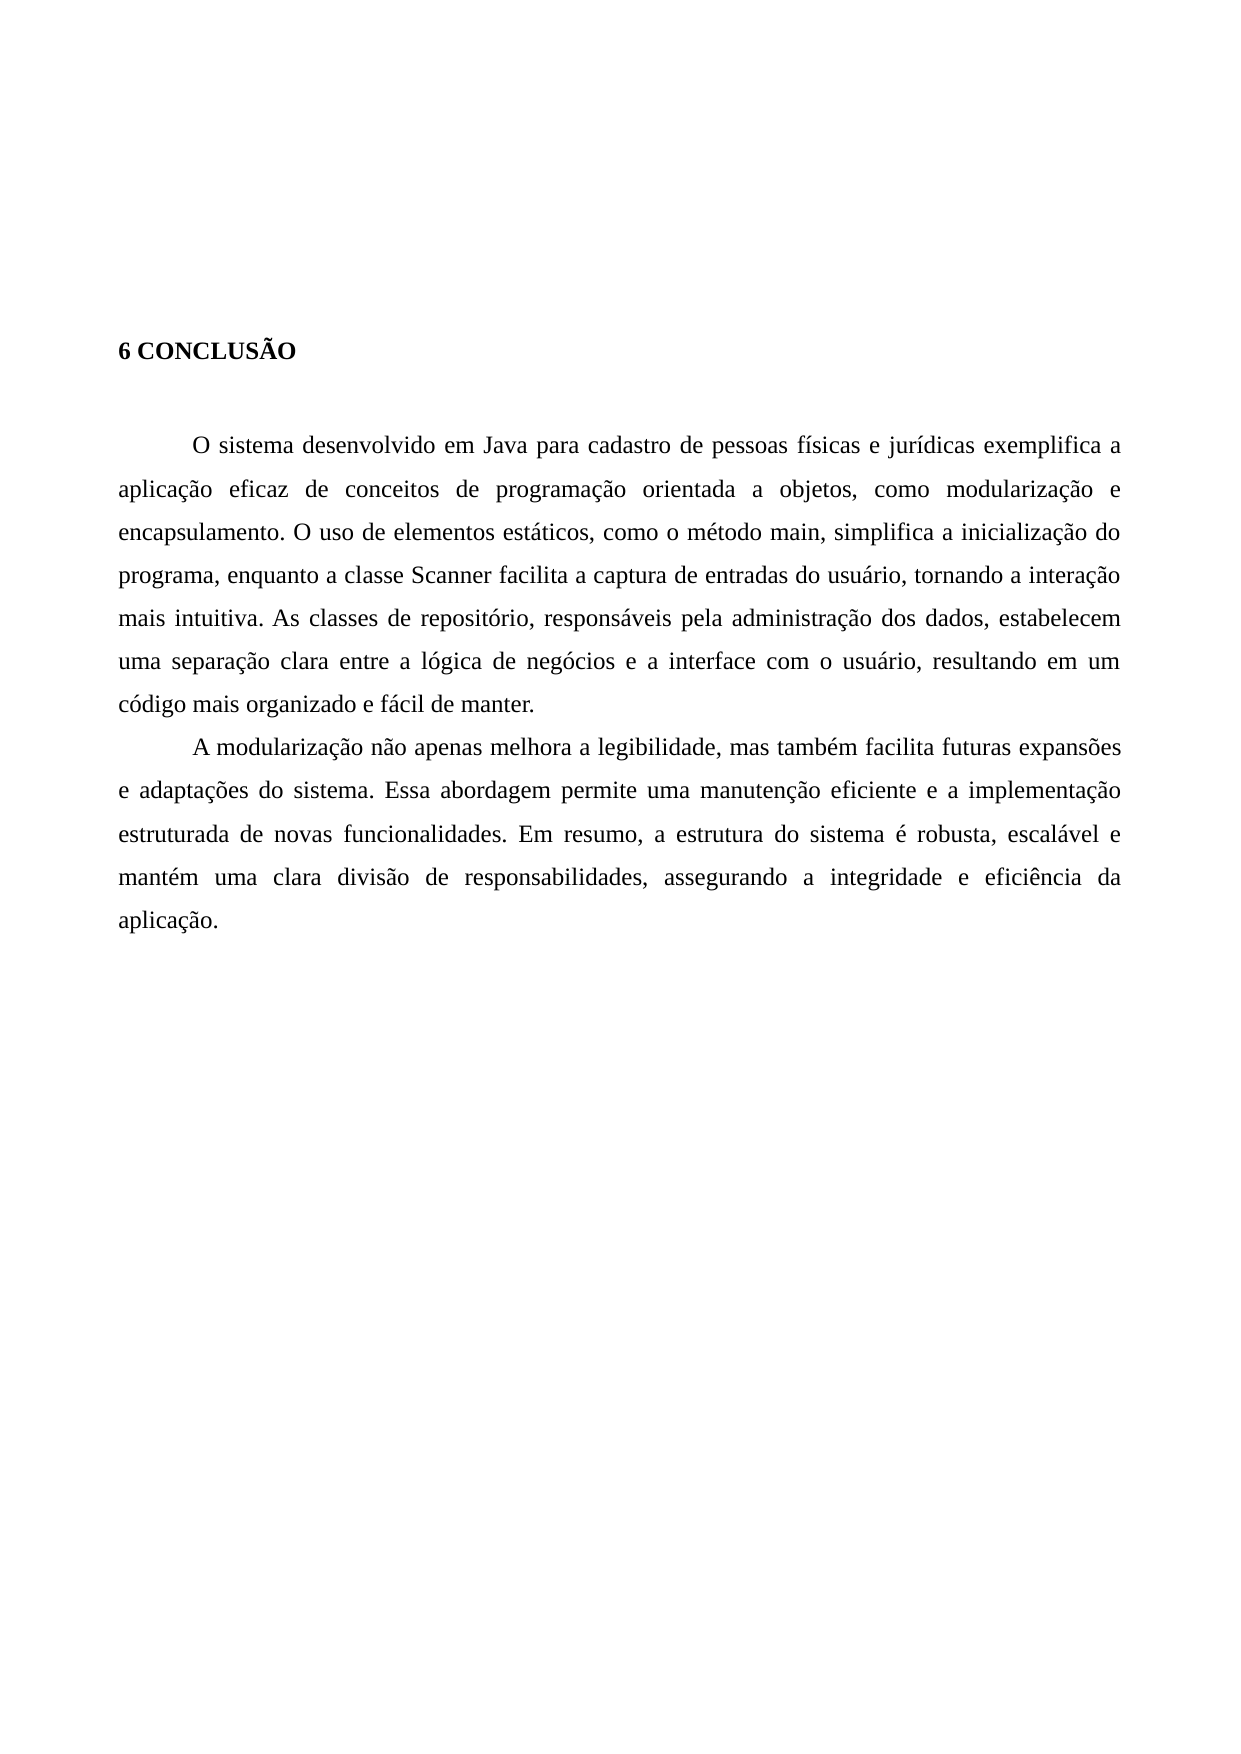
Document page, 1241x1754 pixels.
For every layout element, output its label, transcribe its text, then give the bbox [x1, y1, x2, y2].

text A modularização não apenas melhora a legibilidade, mas também facilita futuras expansões e adaptações do sistema. Essa abordagem permite uma manutenção eficiente e a implementação estruturada de novas funcionalidades. Em resumo, a estrutura do sistema é robusta, escalável e mantém uma clara divisão de responsabilidades, assegurando a integridade e eficiência da aplicação. [118, 732, 1122, 934]
subtitle Conclusão [118, 336, 1122, 365]
text O sistema desenvolvido em Java para cadastro de pessoas físicas e jurídicas exemplifica a aplicação eficaz de conceitos de programação orientada a objetos, como modularização e encapsulamento. O uso de elementos estáticos, como o método main, simplifica a inicialização do programa, enquanto a classe Scanner facilita a captura de entradas do usuário, tornando a interação mais intuitiva. As classes de repositório, responsáveis pela administração dos dados, estabelecem uma separação clara entre a lógica de negócios e a interface com o usuário, resultando em um código mais organizado e fácil de manter. [118, 431, 1122, 718]
